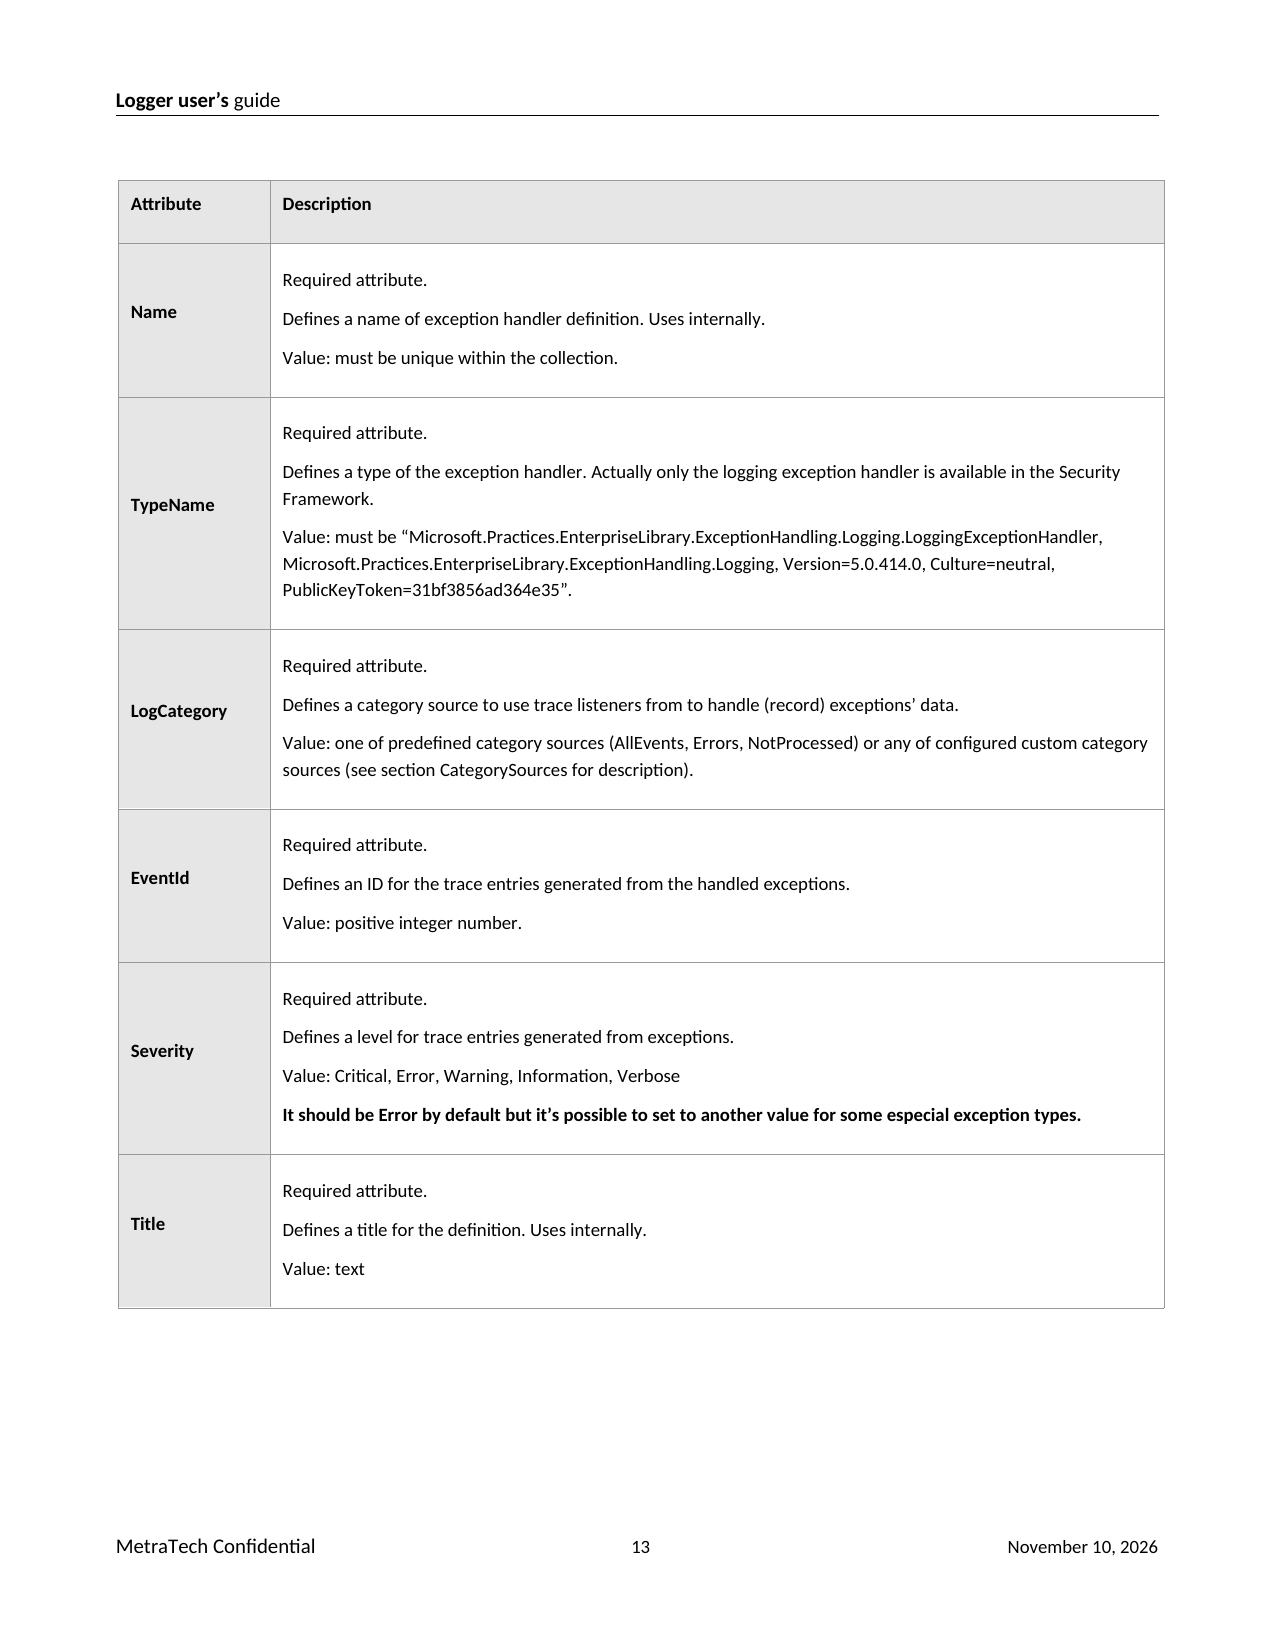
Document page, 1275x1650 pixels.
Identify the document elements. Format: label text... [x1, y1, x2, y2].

table_cell Severity [119, 963, 270, 1154]
table_cell Name [119, 244, 270, 396]
table_cell Required attribute. Defines an ID for the trace entries generated from the handled exceptions. Value: positive integer number. [271, 810, 1164, 962]
table_cell Required attribute. Defines a type of the exception handler. Actually only the logging exception handler is available in the Security Framework. Value: must be “Microsoft.Practices.EnterpriseLibrary.ExceptionHandling.Logging.LoggingExceptionHandler, Microsoft.Practices.EnterpriseLibrary.ExceptionHandling.Logging, Version=5.0.414.0, Culture=neutral, PublicKeyToken=31bf3856ad364e35”. [271, 398, 1164, 629]
table_cell Title [119, 1155, 270, 1307]
table_cell Required attribute. Defines a level for trace entries generated from exceptions. Value: Critical, Error, Warning, Information, Verbose It should be Error by default but it’s possible to set to another value for some especial exception types. [271, 963, 1164, 1154]
table_header Description [271, 181, 1164, 243]
table_cell LogCategory [119, 630, 270, 808]
table_cell Required attribute. Defines a title for the definition. Uses internally. Value: text [271, 1155, 1164, 1307]
table_cell EventId [119, 810, 270, 962]
table_cell TypeName [119, 398, 270, 629]
table_cell Required attribute. Defines a category source to use trace listeners from to handle (record) exceptions’ data. Value: one of predefined category sources (AllEvents, Errors, NotProcessed) or any of configured custom category sources (see section CategorySources for description). [271, 630, 1164, 808]
table_header Attribute [119, 181, 270, 243]
table_cell Required attribute. Defines a name of exception handler definition. Uses internally. Value: must be unique within the collection. [271, 244, 1164, 396]
